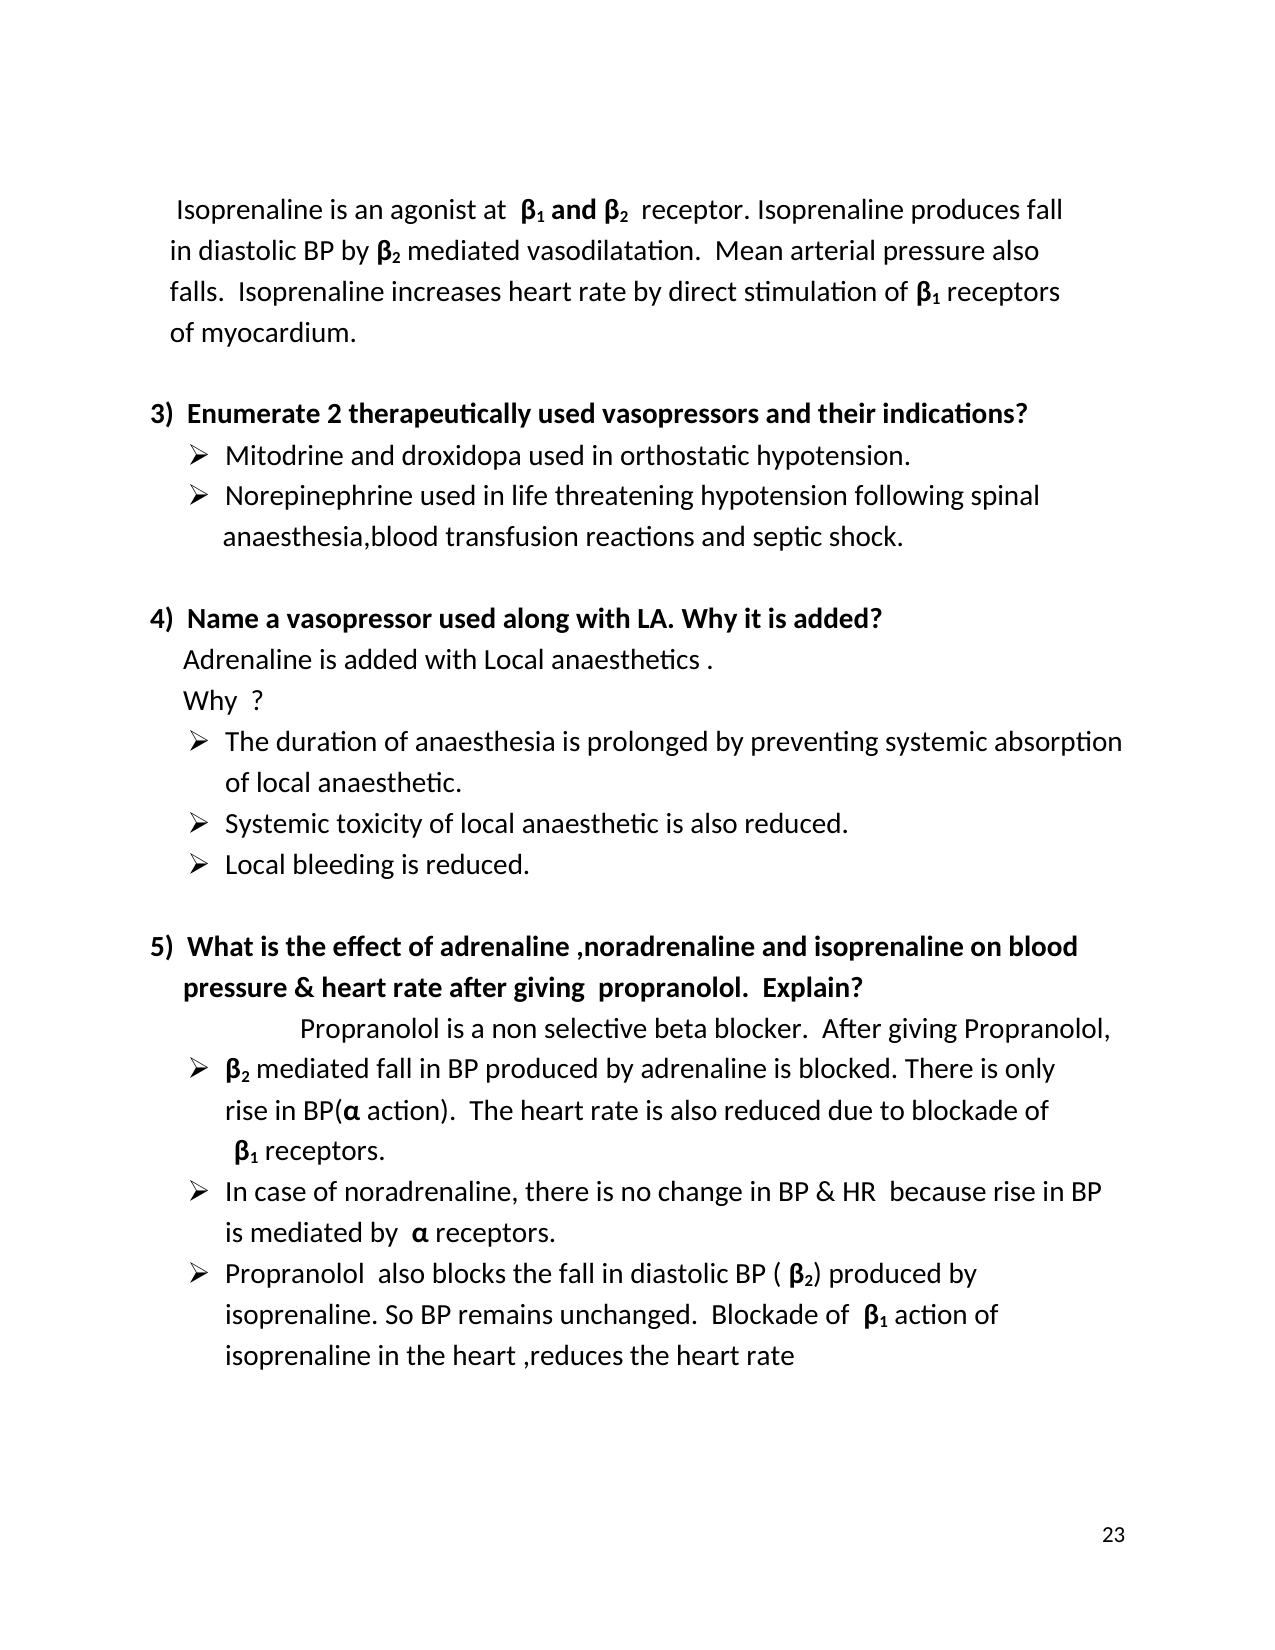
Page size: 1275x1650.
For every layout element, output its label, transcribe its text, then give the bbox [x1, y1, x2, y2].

list The duration of anaesthesia is prolonged by preventing systemic absorption of local anaesthetic. [187, 723, 1125, 800]
text 4) Name a vasopressor used along with LA. Why it is added? [150, 600, 1125, 636]
text falls. Isoprenaline increases heart rate by direct stimulation of β1 receptors [150, 273, 1125, 308]
text Why ? [150, 682, 1125, 718]
list rise in BP(α action). The heart rate is also reduced due to blockade of [225, 1092, 1125, 1127]
list In case of noradrenaline, there is no change in BP & HR because rise in BP is mediated by α receptors. [187, 1173, 1125, 1250]
text of myocardium. [150, 314, 1125, 349]
list β2 mediated fall in BP produced by adrenaline is blocked. There is only [187, 1051, 1125, 1086]
list Propranolol is a non selective beta blocker. After giving Propranolol, [300, 1010, 1125, 1045]
text in diastolic BP by β2 mediated vasodilatation. Mean arterial pressure also [150, 232, 1125, 267]
text 5) What is the effect of adrenaline ,noradrenaline and isoprenaline on blood [150, 928, 1125, 963]
list Propranolol also blocks the fall in diastolic BP ( β2) produced by isoprenaline. So BP remains unchanged. Blockade of β1 action of isoprenaline in the heart ,reduces the heart rate [187, 1255, 1125, 1373]
text anaesthesia,blood transfusion reactions and septic shock. [150, 518, 1125, 554]
list Systemic toxicity of local anaesthetic is also reduced. [187, 805, 1125, 841]
list Local bleeding is reduced. [187, 846, 1125, 882]
text 3) Enumerate 2 therapeutically used vasopressors and their indications? [150, 396, 1125, 431]
text β1 receptors. [187, 1132, 1125, 1168]
text pressure & heart rate after giving propranolol. Explain? [150, 969, 1125, 1004]
list Mitodrine and droxidopa used in orthostatic hypotension. [187, 437, 1125, 472]
text Isoprenaline is an agonist at β1 and β2 receptor. Isoprenaline produces fall [150, 191, 1125, 227]
text Adrenaline is added with Local anaesthetics . [150, 641, 1125, 677]
list Norepinephrine used in life threatening hypotension following spinal [187, 477, 1125, 513]
